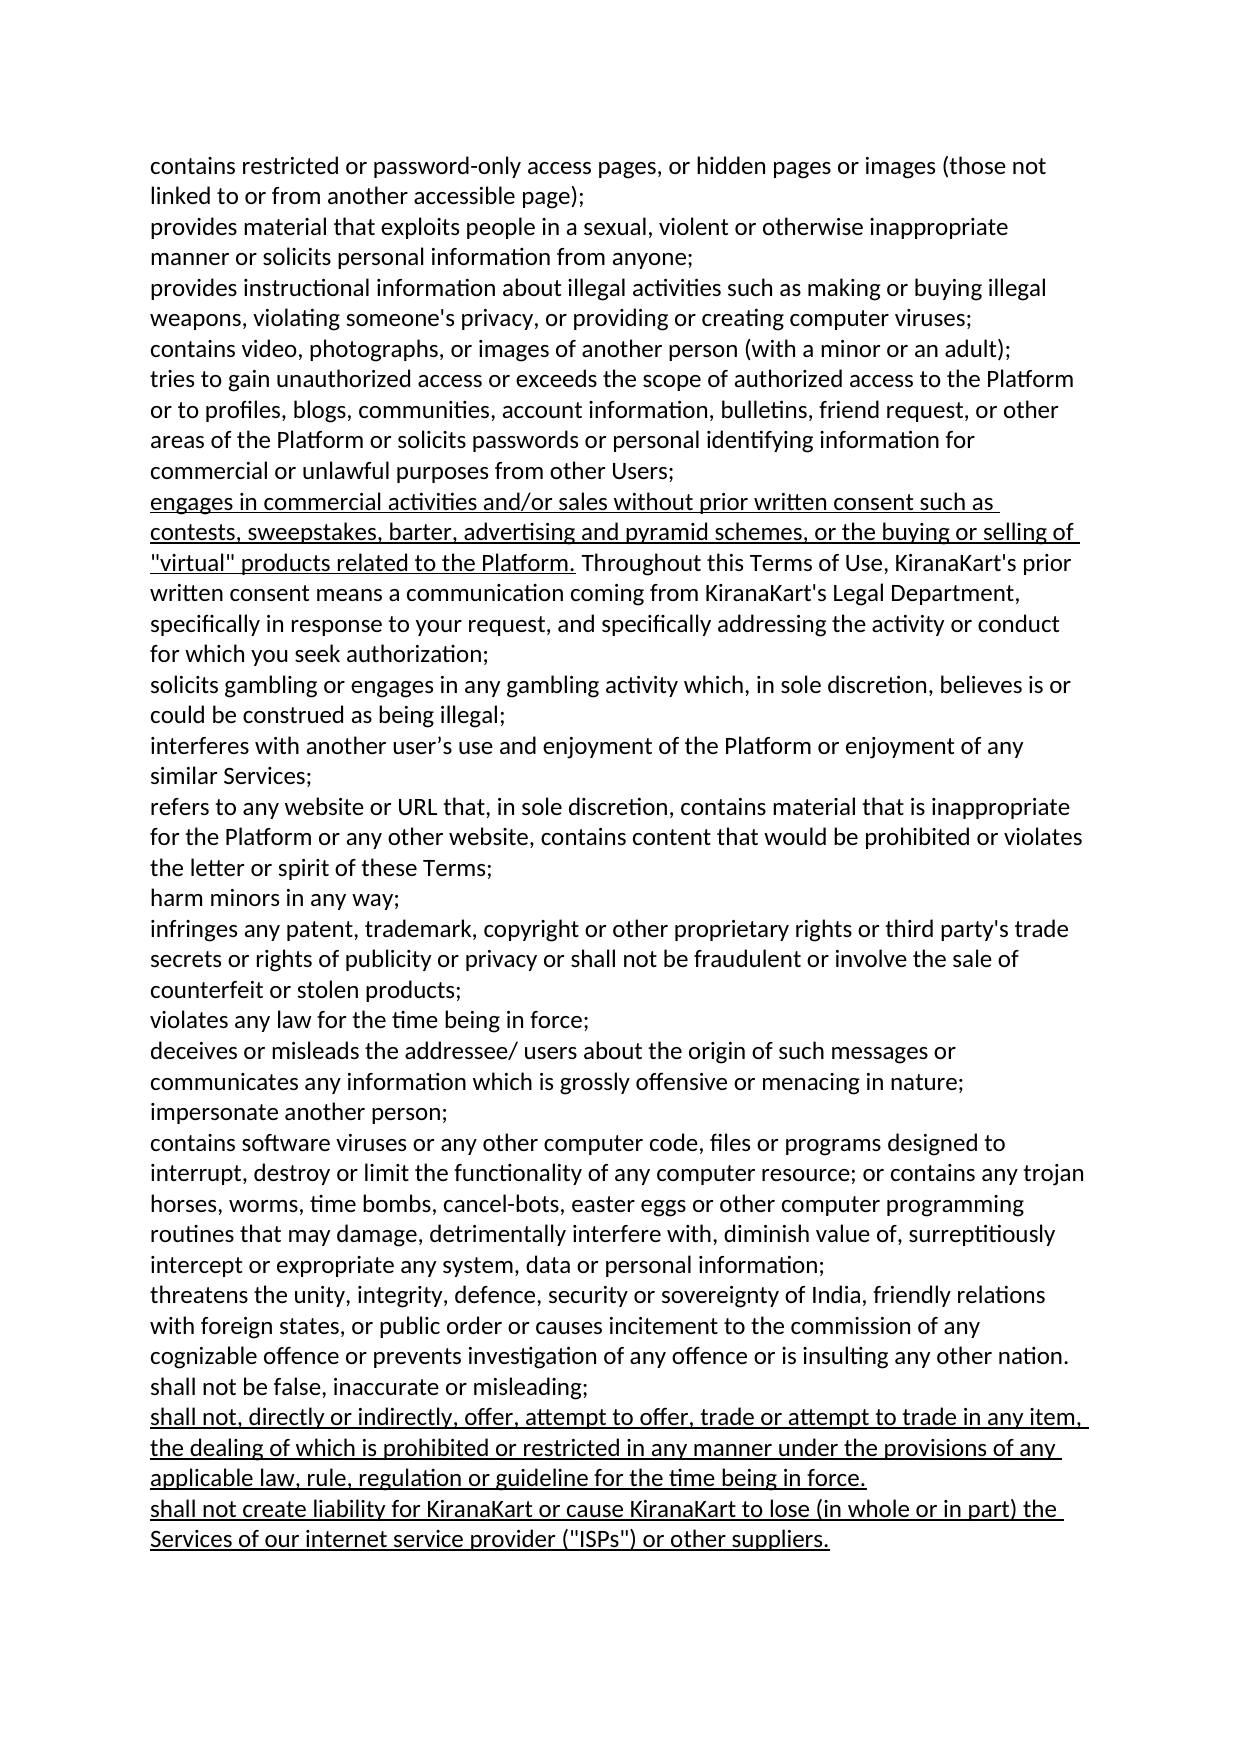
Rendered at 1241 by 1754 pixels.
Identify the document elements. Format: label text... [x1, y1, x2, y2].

text shall not, directly or indirectly, offer, attempt to offer, trade or attempt to trade in any item, the dealing of which is prohibited or restricted in any manner under the provisions of any applicable law, rule, regulation or guideline for the time being in force. [150, 1401, 1090, 1493]
text solicits gambling or engages in any gambling activity which, in sole discretion, believes is or could be construed as being illegal; [150, 669, 1090, 730]
text interferes with another user’s use and enjoyment of the Platform or enjoyment of any similar Services; [150, 730, 1090, 791]
text refers to any website or URL that, in sole discretion, contains material that is inappropriate for the Platform or any other website, contains content that would be prohibited or violates the letter or spirit of these Terms; [150, 791, 1090, 882]
text tries to gain unauthorized access or exceeds the scope of authorized access to the Platform or to profiles, blogs, communities, account information, bulletins, friend request, or other areas of the Platform or solicits passwords or personal identifying information for commercial or unlawful purposes from other Users; [150, 364, 1090, 486]
text contains software viruses or any other computer code, files or programs designed to interrupt, destroy or limit the functionality of any computer resource; or contains any trojan horses, worms, time bombs, cancel-bots, easter eggs or other computer programming routines that may damage, detrimentally interfere with, diminish value of, surreptitiously intercept or expropriate any system, data or personal information; [150, 1127, 1090, 1279]
text deceives or misleads the addressee/ users about the origin of such messages or communicates any information which is grossly offensive or menacing in nature; [150, 1035, 1090, 1096]
text contains restricted or password-only access pages, or hidden pages or images (those not linked to or from another accessible page); [150, 150, 1090, 211]
text contains video, photographs, or images of another person (with a minor or an adult); [150, 333, 1090, 364]
text harm minors in any way; [150, 882, 1090, 913]
text provides material that exploits people in a sexual, violent or otherwise inappropriate manner or solicits personal information from anyone; [150, 211, 1090, 272]
text shall not create liability for KiranaKart or cause KiranaKart to lose (in whole or in part) the Services of our internet service provider ("ISPs") or other suppliers. [150, 1493, 1090, 1554]
text infringes any patent, trademark, copyright or other proprietary rights or third party's trade secrets or rights of publicity or privacy or shall not be fraudulent or involve the sale of counterfeit or stolen products; [150, 913, 1090, 1004]
text provides instructional information about illegal activities such as making or buying illegal weapons, violating someone's privacy, or providing or creating computer viruses; [150, 272, 1090, 333]
text engages in commercial activities and/or sales without prior written consent such as contests, sweepstakes, barter, advertising and pyramid schemes, or the buying or selling of "virtual" products related to the Platform. Throughout this Terms of Use, KiranaKart's prior written consent means a communication coming from KiranaKart's Legal Department, specifically in response to your request, and specifically addressing the activity or conduct for which you seek authorization; [150, 486, 1090, 669]
text impersonate another person; [150, 1096, 1090, 1127]
text violates any law for the time being in force; [150, 1004, 1090, 1035]
text shall not be false, inaccurate or misleading; [150, 1371, 1090, 1401]
text threatens the unity, integrity, defence, security or sovereignty of India, friendly relations with foreign states, or public order or causes incitement to the commission of any cognizable offence or prevents investigation of any offence or is insulting any other nation. [150, 1279, 1090, 1371]
